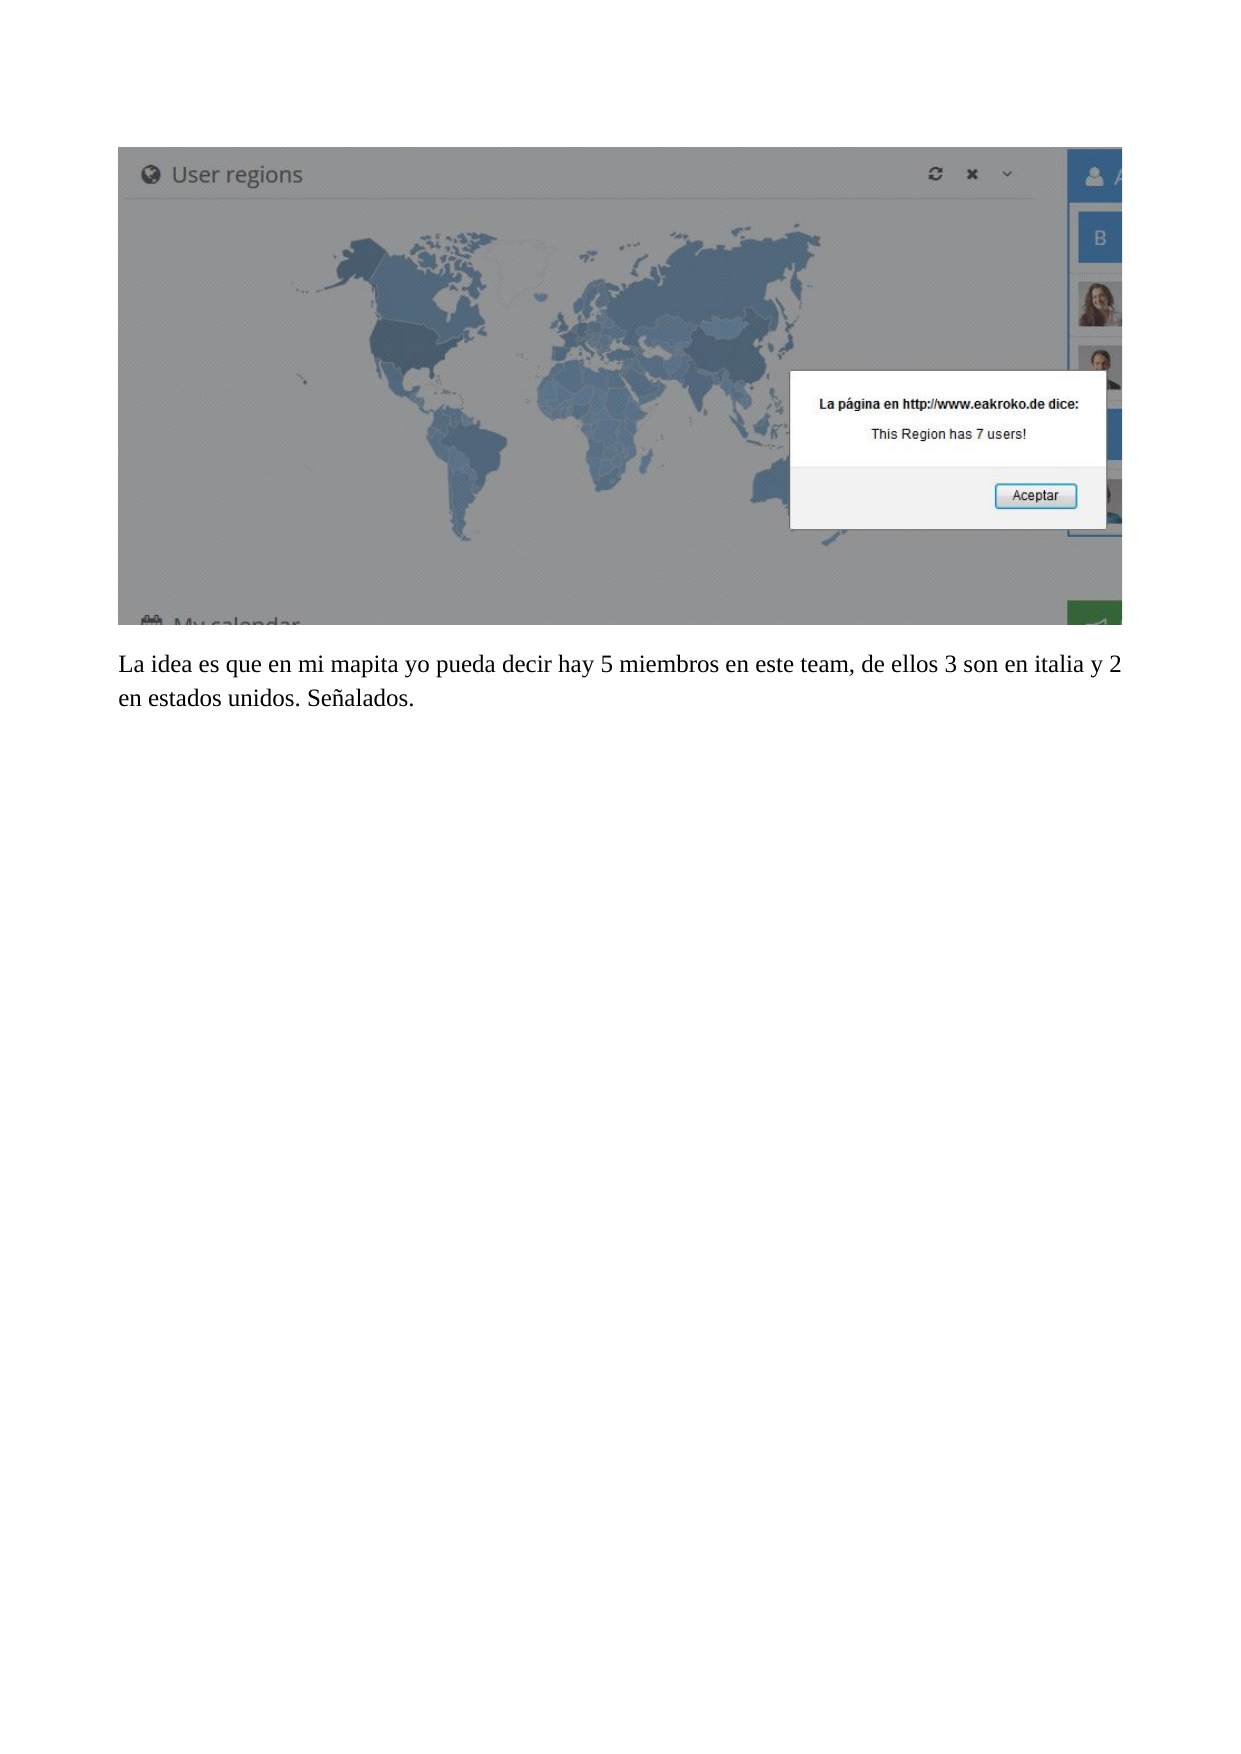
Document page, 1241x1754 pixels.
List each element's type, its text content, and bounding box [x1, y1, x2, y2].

text La idea es que en mi mapita yo pueda decir hay 5 miembros en este team, de ellos 3 son en italia y 2 en estados unidos. Señalados. [118, 649, 1122, 711]
picture [118, 147, 1123, 625]
